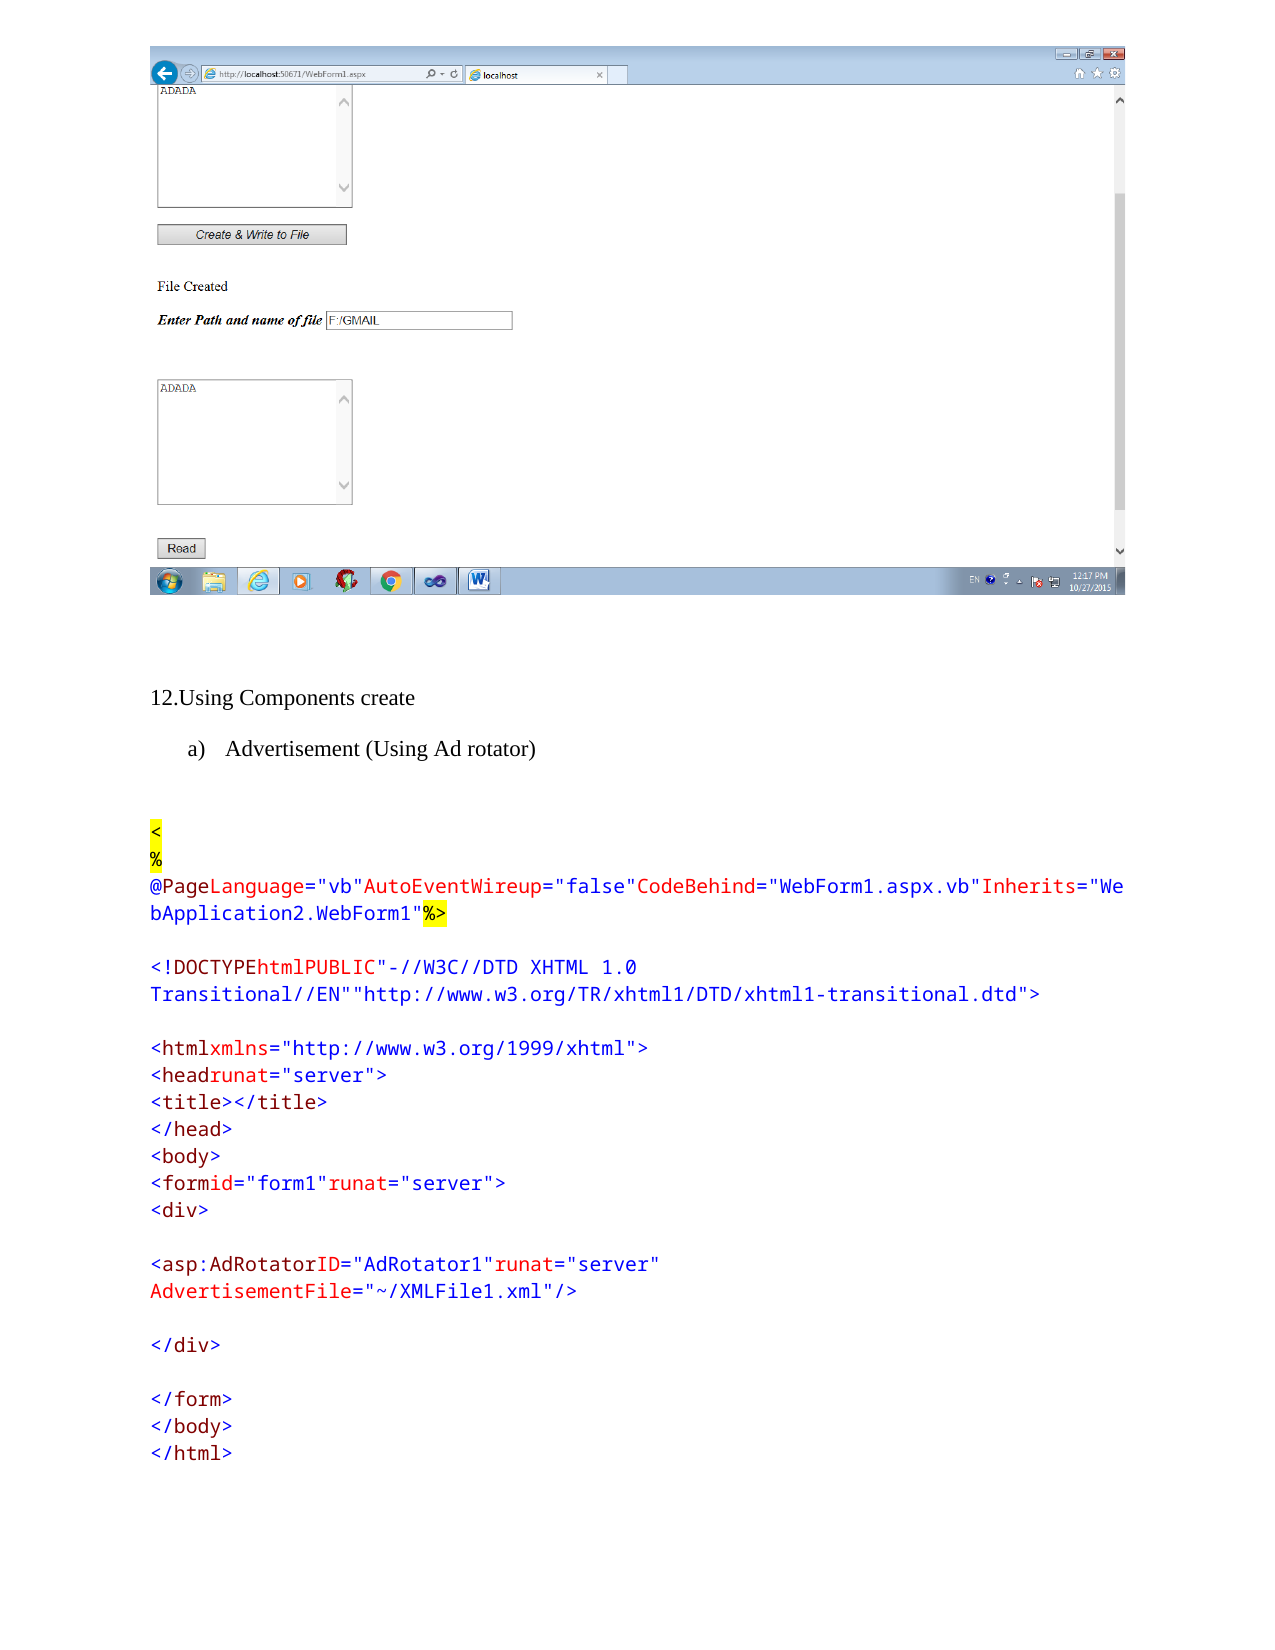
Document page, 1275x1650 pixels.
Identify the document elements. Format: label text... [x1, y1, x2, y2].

text </form> [150, 1385, 1125, 1412]
text <headrunat="server"> [150, 1061, 1125, 1088]
text <%@PageLanguage="vb"AutoEventWireup="false"CodeBehind="WebForm1.aspx.vb"Inherits="WebApplication2.WebForm1"%> [150, 819, 1125, 927]
text </body> [150, 1412, 1125, 1439]
text <body> [150, 1142, 1125, 1169]
text </html> [150, 1439, 1125, 1466]
text </div> [150, 1331, 1125, 1358]
text <htmlxmlns="http://www.w3.org/1999/xhtml"> [150, 1034, 1125, 1061]
picture [150, 46, 1125, 595]
text 12.Using Components create [150, 684, 1125, 711]
text <!DOCTYPEhtmlPUBLIC"-//W3C//DTD XHTML 1.0 Transitional//EN""http://www.w3.org/TR/xhtml1/DTD/xhtml1-transitional.dtd"> [150, 953, 1125, 1007]
text AdvertisementFile="~/XMLFile1.xml"/> [150, 1277, 1125, 1304]
text </head> [150, 1115, 1125, 1142]
list Advertisement (Using Ad rotator) [187, 735, 1125, 762]
text <div> [150, 1196, 1125, 1223]
text <asp:AdRotatorID="AdRotator1"runat="server" [150, 1250, 1125, 1277]
text <title></title> [150, 1088, 1125, 1115]
text <formid="form1"runat="server"> [150, 1169, 1125, 1196]
